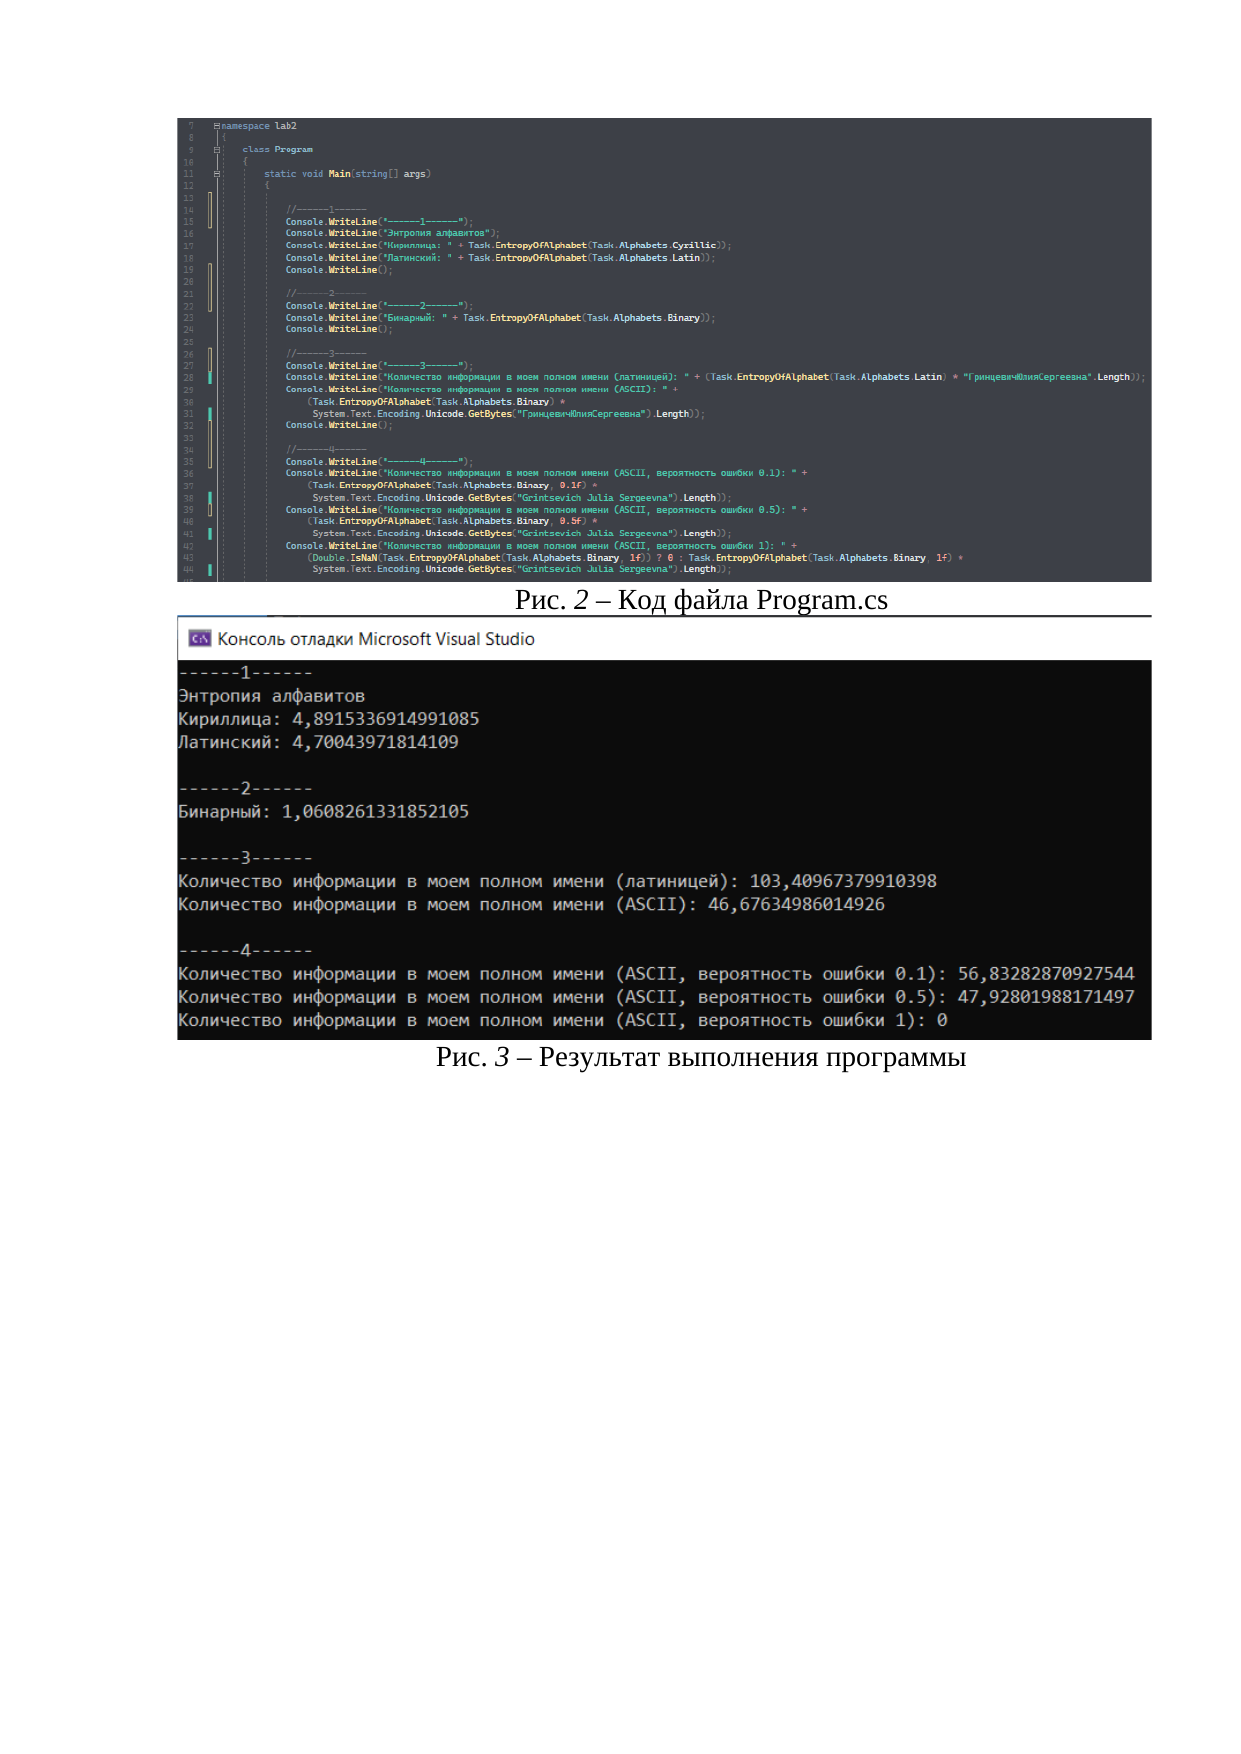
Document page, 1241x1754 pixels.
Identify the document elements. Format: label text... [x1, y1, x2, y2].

text Рис. 3 – Результат выполнения программы [177, 1040, 1152, 1073]
text Рис. 2 – Код файла Program.cs [177, 582, 1152, 615]
picture [177, 615, 1152, 1040]
picture [177, 118, 1152, 582]
